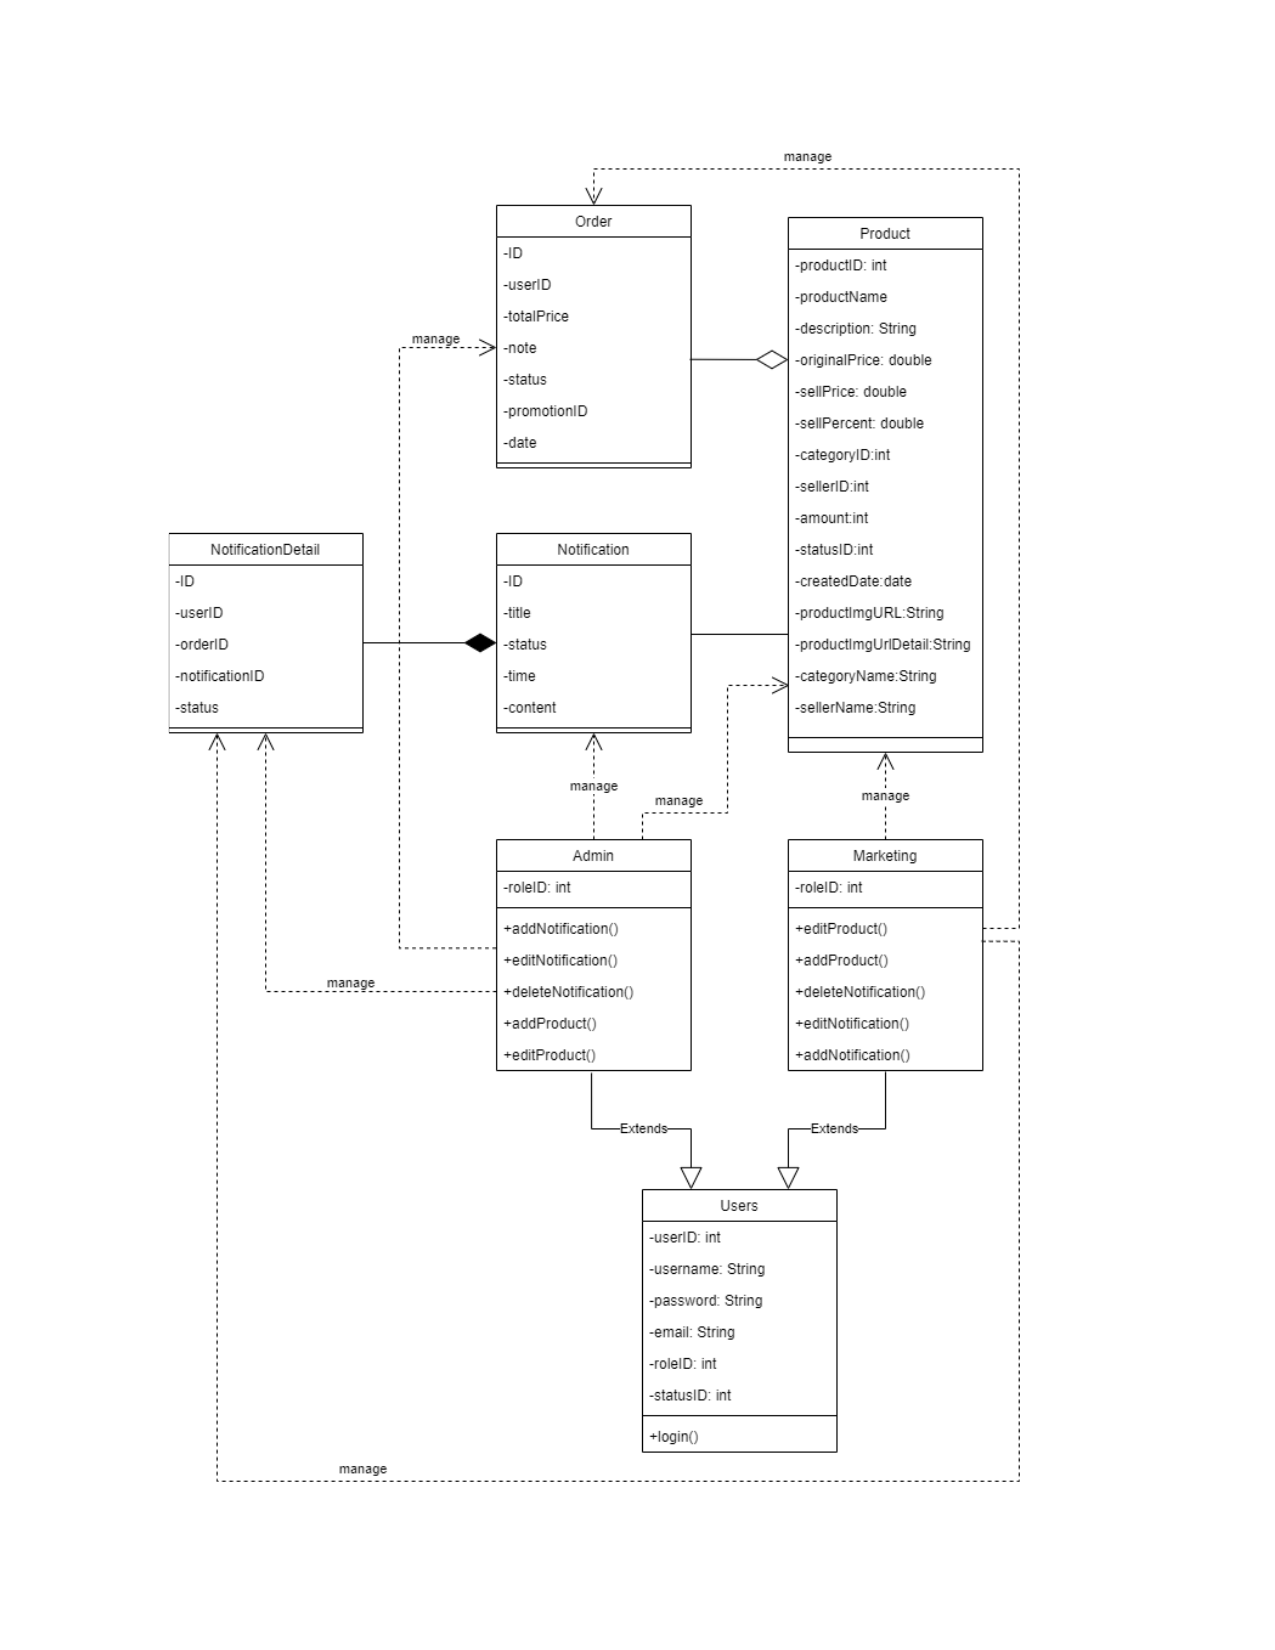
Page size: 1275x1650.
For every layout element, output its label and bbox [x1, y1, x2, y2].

picture [168, 150, 1037, 1499]
